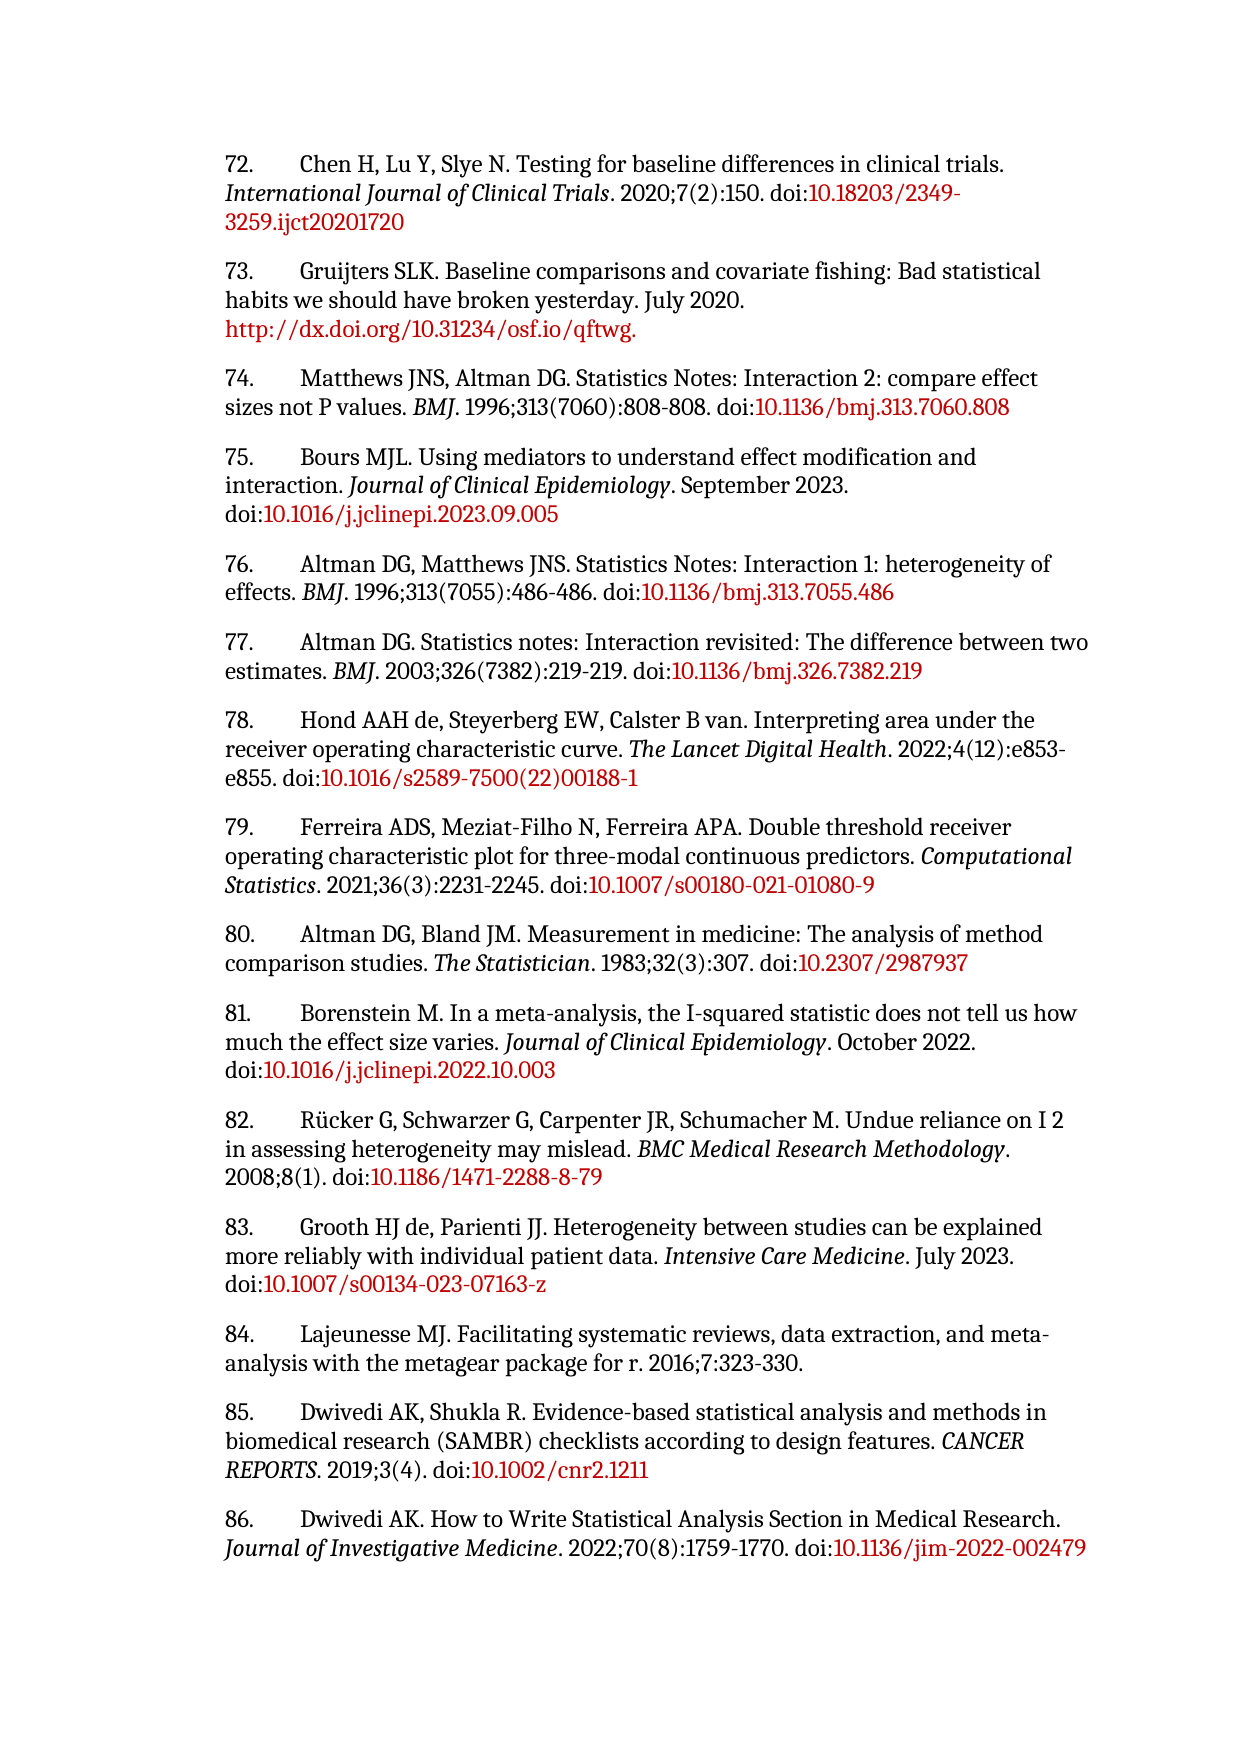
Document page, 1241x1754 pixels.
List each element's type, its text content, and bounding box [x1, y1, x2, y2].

text 82. Rücker G, Schwarzer G, Carpenter JR, Schumacher M. Undue reliance on I 2 in assessing heterogeneity may mislead. BMC Medical Research Methodology. 2008;8(1). doi:10.1186/1471-2288-8-79 [225, 1106, 1090, 1192]
text 74. Matthews JNS, Altman DG. Statistics Notes: Interaction 2: compare effect sizes not P values. BMJ. 1996;313(7060):808-808. doi:10.1136/bmj.313.7060.808 [225, 364, 1090, 422]
text 85. Dwivedi AK, Shukla R. Evidence-based statistical analysis and methods in biomedical research (SAMBR) checklists according to design features. CANCER REPORTS. 2019;3(4). doi:10.1002/cnr2.1211 [225, 1398, 1090, 1484]
text 73. Gruijters SLK. Baseline comparisons and covariate fishing: Bad statistical habits we should have broken yesterday. July 2020. http://dx.doi.org/10.31234/osf.io/qftwg. [225, 257, 1090, 343]
text 86. Dwivedi AK. How to Write Statistical Analysis Section in Medical Research. Journal of Investigative Medicine. 2022;70(8):1759-1770. doi:10.1136/jim-2022-002479 [225, 1505, 1090, 1563]
text 77. Altman DG. Statistics notes: Interaction revisited: The difference between two estimates. BMJ. 2003;326(7382):219-219. doi:10.1136/bmj.326.7382.219 [225, 628, 1090, 685]
text 81. Borenstein M. In a meta-analysis, the I-squared statistic does not tell us how much the effect size varies. Journal of Clinical Epidemiology. October 2022. doi:10.1016/j.jclinepi.2022.10.003 [225, 999, 1090, 1085]
text 78. Hond AAH de, Steyerberg EW, Calster B van. Interpreting area under the receiver operating characteristic curve. The Lancet Digital Health. 2022;4(12):e853-e855. doi:10.1016/s2589-7500(22)00188-1 [225, 706, 1090, 792]
text 75. Bours MJL. Using mediators to understand effect modification and interaction. Journal of Clinical Epidemiology. September 2023. doi:10.1016/j.jclinepi.2023.09.005 [225, 442, 1090, 529]
text 72. Chen H, Lu Y, Slye N. Testing for baseline differences in clinical trials. International Journal of Clinical Trials. 2020;7(2):150. doi:10.18203/2349-3259.ijct20201720 [225, 150, 1090, 236]
text 79. Ferreira ADS, Meziat-Filho N, Ferreira APA. Double threshold receiver operating characteristic plot for three-modal continuous predictors. Computational Statistics. 2021;36(3):2231-2245. doi:10.1007/s00180-021-01080-9 [225, 813, 1090, 899]
text 80. Altman DG, Bland JM. Measurement in medicine: The analysis of method comparison studies. The Statistician. 1983;32(3):307. doi:10.2307/2987937 [225, 920, 1090, 978]
text 84. Lajeunesse MJ. Facilitating systematic reviews, data extraction, and meta-analysis with the metagear package for r. 2016;7:323-330. [225, 1320, 1090, 1377]
text 76. Altman DG, Matthews JNS. Statistics Notes: Interaction 1: heterogeneity of effects. BMJ. 1996;313(7055):486-486. doi:10.1136/bmj.313.7055.486 [225, 549, 1090, 607]
text 83. Grooth HJ de, Parienti JJ. Heterogeneity between studies can be explained more reliably with individual patient data. Intensive Care Medicine. July 2023. doi:10.1007/s00134-023-07163-z [225, 1213, 1090, 1299]
